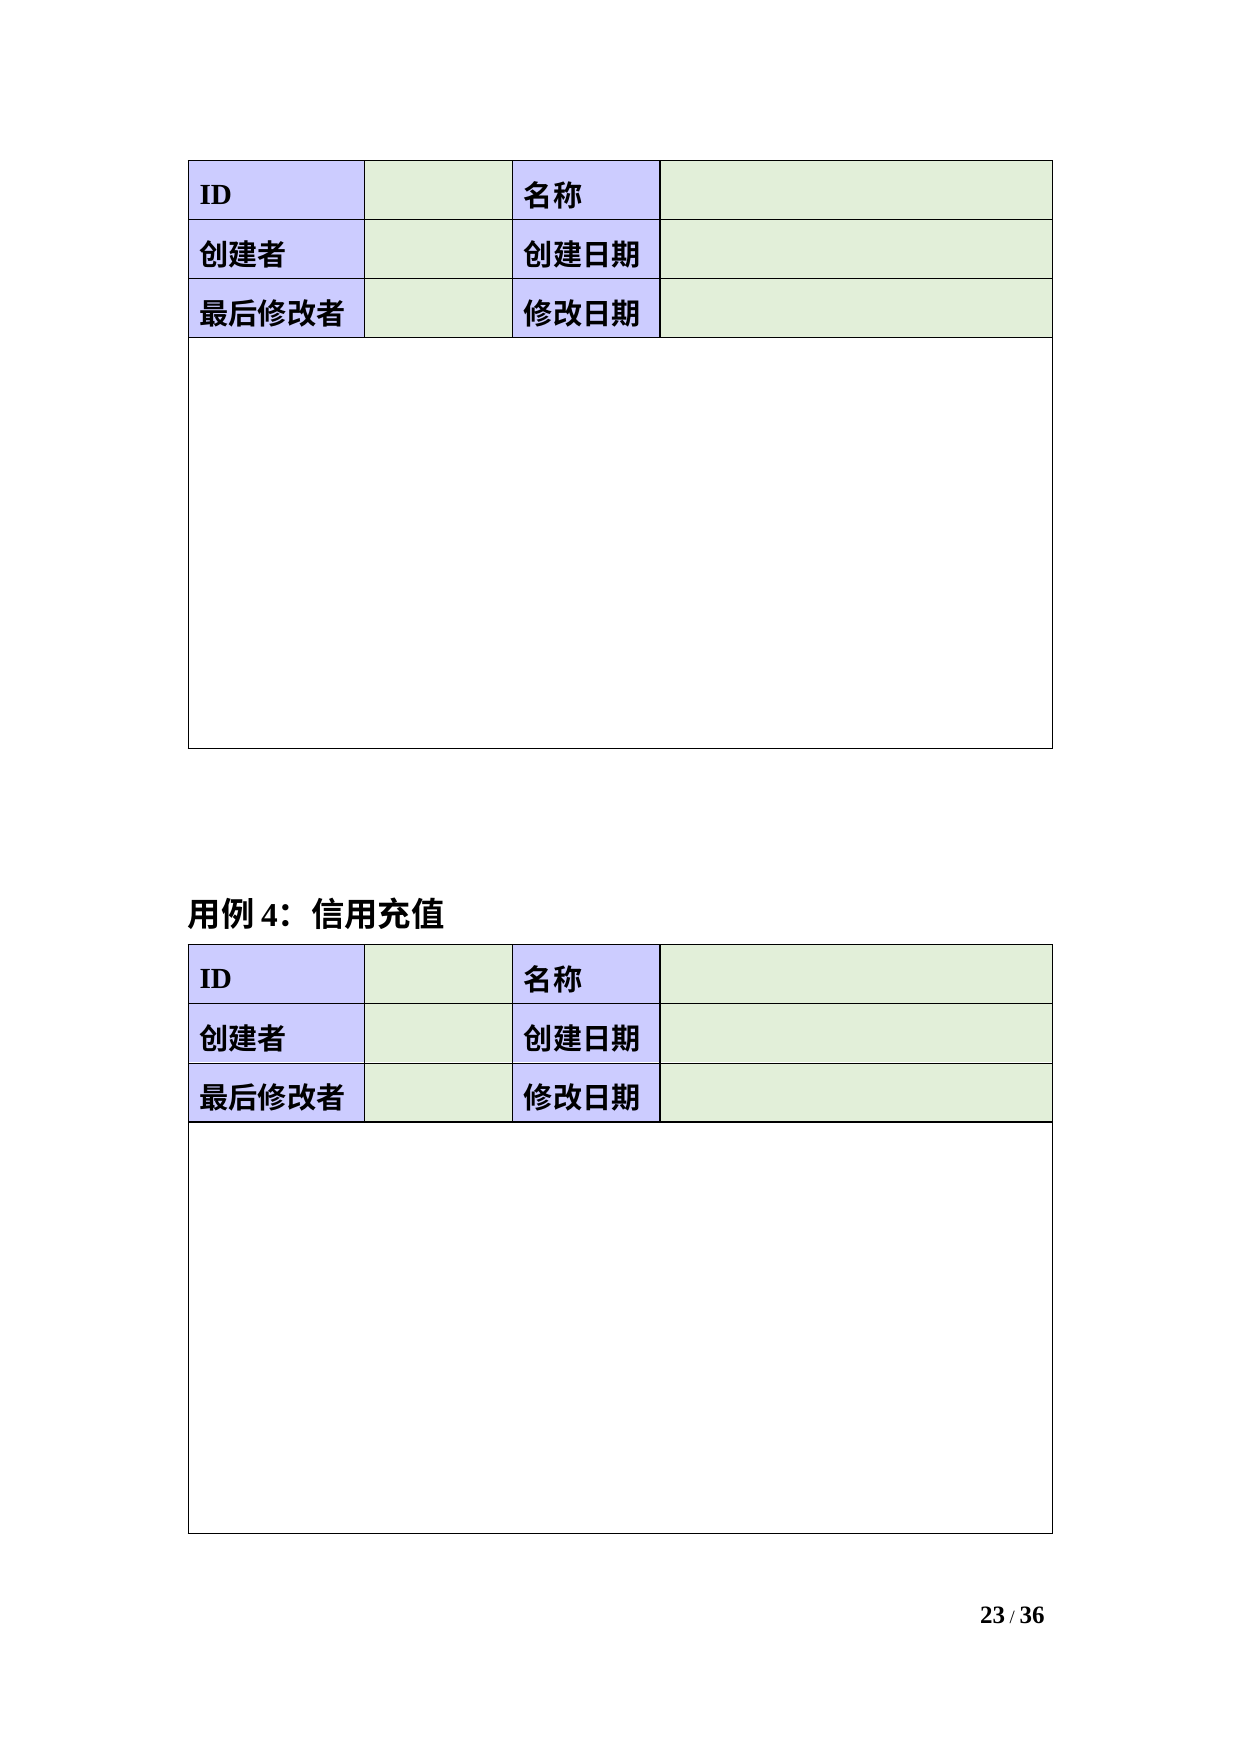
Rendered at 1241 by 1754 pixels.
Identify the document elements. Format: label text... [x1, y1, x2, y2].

table_cell [365, 279, 512, 337]
text 用例4：信用充值 [187, 879, 1053, 944]
table_cell [365, 1004, 512, 1062]
table_cell 创建者 [189, 220, 364, 278]
table_cell 最后修改者 [189, 1064, 364, 1121]
table_cell 创建日期 [513, 220, 659, 278]
table_header ID [189, 945, 364, 1003]
table_cell [661, 1064, 1052, 1121]
table_cell [189, 338, 1052, 748]
table_header [661, 161, 1052, 219]
table_cell 最后修改者 [189, 279, 364, 337]
table_header [661, 945, 1052, 1003]
table_cell [365, 1064, 512, 1121]
table_header ID [189, 161, 364, 219]
table_cell [661, 220, 1052, 278]
table_cell 创建日期 [513, 1004, 659, 1062]
table_header [365, 161, 512, 219]
table_cell [189, 1123, 1052, 1532]
table_cell 修改日期 [513, 1064, 659, 1121]
table_cell 修改日期 [513, 279, 659, 337]
table_cell [365, 220, 512, 278]
table_header 名称 [513, 161, 659, 219]
table_cell [661, 1004, 1052, 1062]
table_header 名称 [513, 945, 659, 1003]
table_cell [661, 279, 1052, 337]
table_header [365, 945, 512, 1003]
table_cell 创建者 [189, 1004, 364, 1062]
